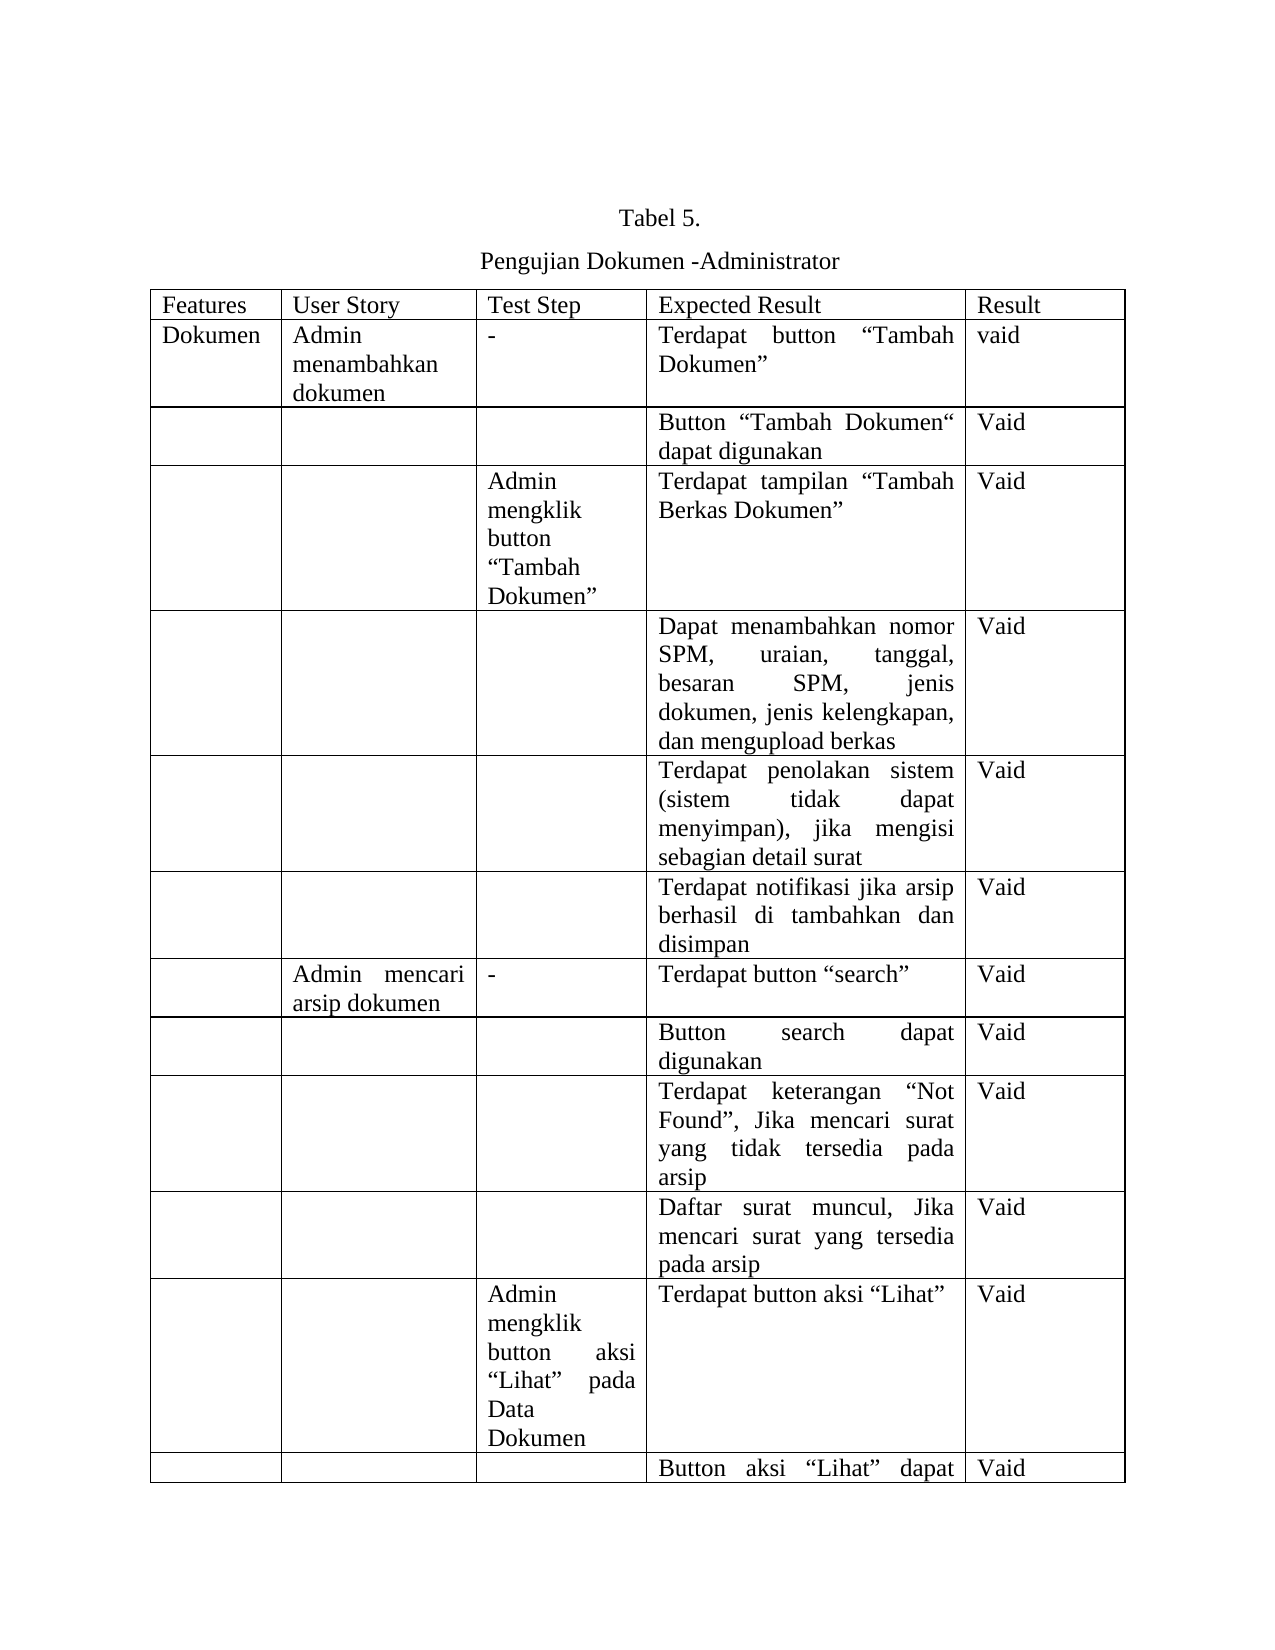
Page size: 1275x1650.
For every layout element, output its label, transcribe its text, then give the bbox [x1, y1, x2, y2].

table_cell [282, 872, 476, 958]
table_cell [282, 1076, 476, 1191]
table_cell Terdapat button aksi “Lihat” [647, 1279, 965, 1452]
table_cell [151, 1453, 281, 1482]
table_cell [151, 1192, 281, 1278]
table_cell Vaid [966, 872, 1124, 958]
table_cell [282, 466, 476, 610]
table_cell Vaid [966, 1453, 1124, 1482]
table_header Result [966, 290, 1124, 319]
table_cell [477, 872, 646, 958]
table_cell [151, 611, 281, 754]
table_cell Terdapat keterangan “Not Found”, Jika mencari surat yang tidak tersedia pada arsip [647, 1076, 965, 1191]
table_cell Vaid [966, 959, 1124, 1016]
table_cell Vaid [966, 611, 1124, 754]
table_cell [151, 756, 281, 871]
table_cell [477, 408, 646, 465]
table_cell vaid [966, 320, 1124, 406]
table_cell Vaid [966, 756, 1124, 871]
table_cell - [477, 959, 646, 1016]
table_cell [477, 611, 646, 754]
table_cell Terdapat penolakan sistem (sistem tidak dapat menyimpan), jika mengisi sebagian detail surat [647, 756, 965, 871]
table_cell [477, 1192, 646, 1278]
table_cell [282, 611, 476, 754]
table_header Expected Result [647, 290, 965, 319]
table_cell [151, 408, 281, 465]
table_cell [151, 1076, 281, 1191]
table_cell Vaid [966, 1018, 1124, 1075]
table_cell Vaid [966, 466, 1124, 610]
table_cell [477, 1453, 646, 1482]
table_cell Vaid [966, 1076, 1124, 1191]
table_cell [282, 1453, 476, 1482]
table_cell Terdapat button “Tambah Dokumen” [647, 320, 965, 406]
table_header User Story [282, 290, 476, 319]
table_cell [151, 466, 281, 610]
table_cell [282, 1192, 476, 1278]
table_cell Button “Tambah Dokumen“ dapat digunakan [647, 408, 965, 465]
table_header Features [151, 290, 281, 319]
table_cell [151, 959, 281, 1016]
table_cell Admin menambahkan dokumen [282, 320, 476, 406]
table_header Test Step [477, 290, 646, 319]
table_cell Admin mencari arsip dokumen [282, 959, 476, 1016]
table_cell [477, 1018, 646, 1075]
table_cell [282, 1018, 476, 1075]
table_cell [151, 872, 281, 958]
table_cell Dapat menambahkan nomor SPM, uraian, tanggal, besaran SPM, jenis dokumen, jenis kelengkapan, dan mengupload berkas [647, 611, 965, 754]
table_cell Vaid [966, 408, 1124, 465]
table_cell [282, 1279, 476, 1452]
table_cell Button search dapat digunakan [647, 1018, 965, 1075]
table_cell [282, 756, 476, 871]
table_cell [477, 756, 646, 871]
table_cell Terdapat tampilan “Tambah Berkas Dokumen” [647, 466, 965, 610]
text Tabel 5. [194, 203, 1125, 232]
table_cell Daftar surat muncul, Jika mencari surat yang tersedia pada arsip [647, 1192, 965, 1278]
table_cell Admin mengklik button aksi “Lihat” pada Data Dokumen [477, 1279, 646, 1452]
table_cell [647, 1453, 965, 1482]
table_cell Vaid [966, 1192, 1124, 1278]
table_cell Vaid [966, 1279, 1124, 1452]
table_cell - [477, 320, 646, 406]
text Pengujian Dokumen -Administrator [194, 246, 1125, 275]
table_cell [151, 1018, 281, 1075]
table_cell [477, 1076, 646, 1191]
table_cell Terdapat notifikasi jika arsip berhasil di tambahkan dan disimpan [647, 872, 965, 958]
table_cell [282, 408, 476, 465]
table_cell [151, 1279, 281, 1452]
table_cell Terdapat button “search” [647, 959, 965, 1016]
table_cell Admin mengklik button “Tambah Dokumen” [477, 466, 646, 610]
table_cell Dokumen [151, 320, 281, 406]
